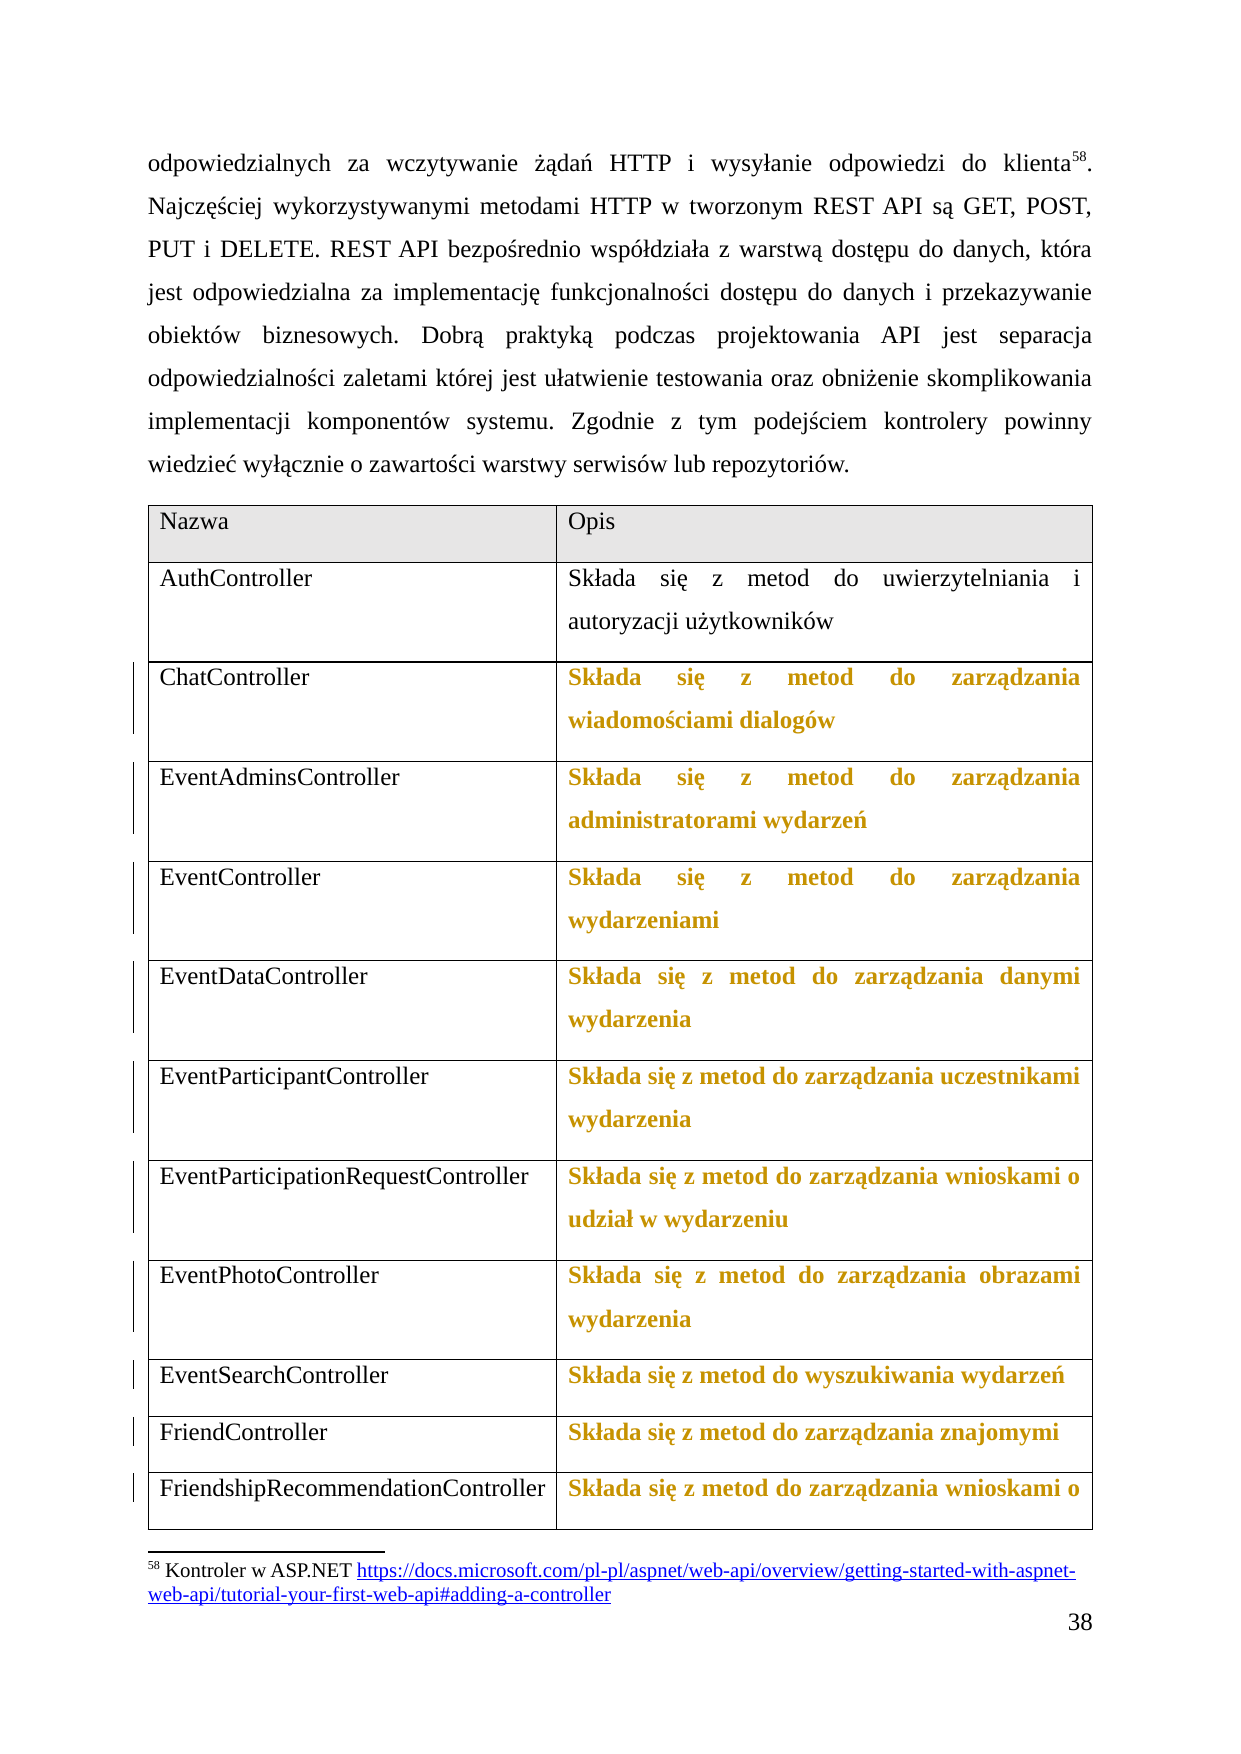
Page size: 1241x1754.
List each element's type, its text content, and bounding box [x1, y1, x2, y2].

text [148, 148, 1093, 478]
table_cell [557, 1473, 1092, 1529]
table_cell EventParticipationRequestController [149, 1161, 556, 1259]
table_cell Składa się z metod do wyszukiwania wydarzeń [557, 1360, 1092, 1416]
table_cell Składa się z metod do zarządzania wnioskami o udział w wydarzeniu [557, 1161, 1092, 1259]
table_cell EventAdminsController [149, 762, 556, 861]
table_header Opis [557, 506, 1092, 562]
table_cell AuthController [149, 563, 556, 661]
table_cell Składa się z metod do uwierzytelniania i autoryzacji użytkowników [557, 563, 1092, 661]
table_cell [149, 1473, 556, 1529]
table_cell EventController [149, 862, 556, 960]
table_cell Składa się z metod do zarządzania uczestnikami wydarzenia [557, 1061, 1092, 1160]
table_cell Składa się z metod do zarządzania wiadomościami dialogów [557, 663, 1092, 761]
table_cell Składa się z metod do zarządzania administratorami wydarzeń [557, 762, 1092, 861]
table_cell Składa się z metod do zarządzania danymi wydarzenia [557, 961, 1092, 1060]
table_cell Składa się z metod do zarządzania obrazami wydarzenia [557, 1261, 1092, 1359]
table_cell EventPhotoController [149, 1261, 556, 1359]
table_header Nazwa [149, 506, 556, 562]
table_cell Składa się z metod do zarządzania wydarzeniami [557, 862, 1092, 960]
table_cell Składa się z metod do zarządzania znajomymi [557, 1417, 1092, 1472]
table_cell EventDataController [149, 961, 556, 1060]
table_cell ChatController [149, 663, 556, 761]
table_cell FriendController [149, 1417, 556, 1472]
table_cell EventParticipantController [149, 1061, 556, 1160]
table_cell EventSearchController [149, 1360, 556, 1416]
